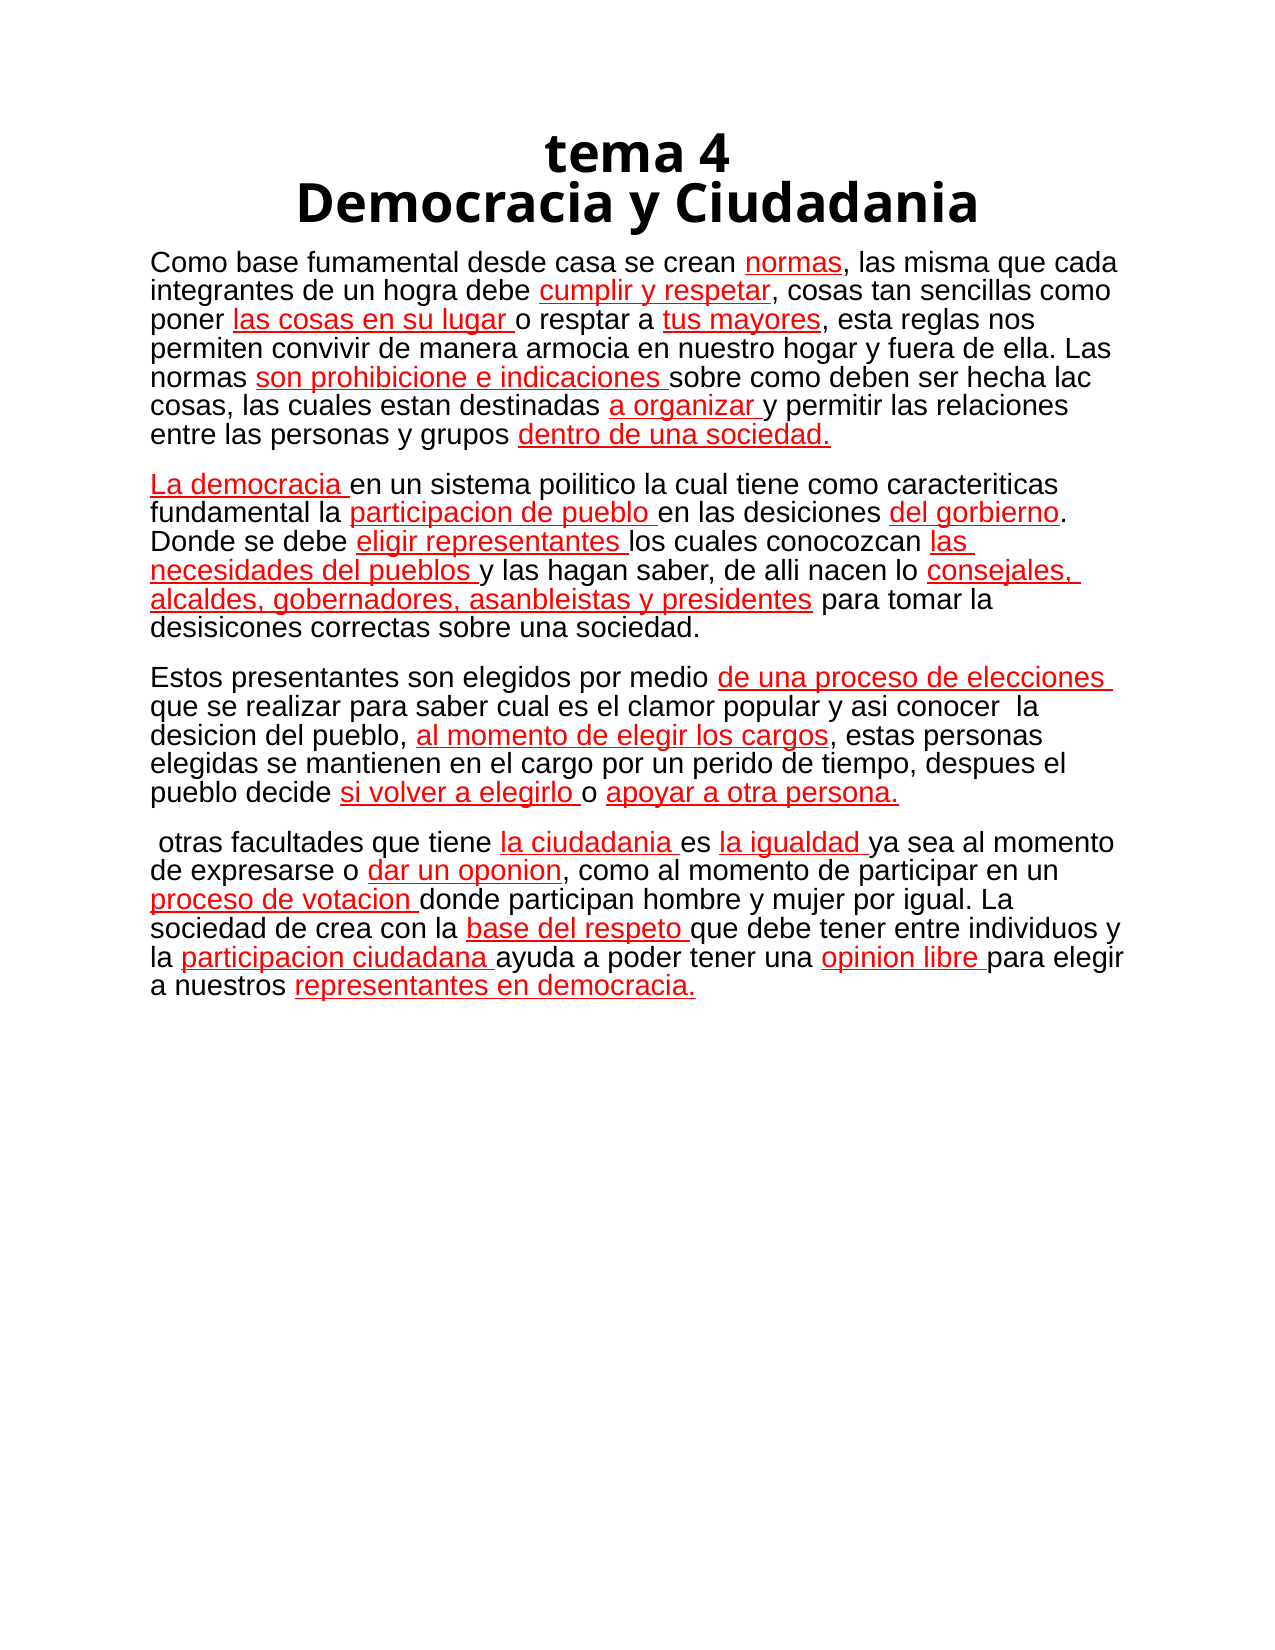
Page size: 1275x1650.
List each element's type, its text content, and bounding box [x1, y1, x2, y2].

text La democracia en un sistema poilitico la cual tiene como caracteriticas fundamental la participacion de pueblo en las desiciones del gorbierno. Donde se debe eligir representantes los cuales conocozcan las necesidades del pueblos y las hagan saber, de alli nacen lo consejales, alcaldes, gobernadores, asanbleistas y presidentes para tomar la desisicones correctas sobre una sociedad. [150, 471, 1125, 644]
text tema 4 [150, 150, 1125, 179]
text Como base fumamental desde casa se crean normas, las misma que cada integrantes de un hogra debe cumplir y respetar, cosas tan sencillas como poner las cosas en su lugar o resptar a tus mayores, esta reglas nos permiten convivir de manera armocia en nuestro hogar y fuera de ella. Las normas son prohibicione e indicaciones sobre como deben ser hecha lac cosas, las cuales estan destinadas a organizar y permitir las relaciones entre las personas y grupos dentro de una sociedad. [150, 249, 1125, 450]
text Democracia y Ciudadania [150, 199, 641, 228]
text otras facultades que tiene la ciudadania es la igualdad ya sea al momento de expresarse o dar un oponion, como al momento de participar en un proceso de votacion donde participan hombre y mujer por igual. La sociedad de crea con la base del respeto que debe tener entre individuos y la participacion ciudadana ayuda a poder tener una opinion libre para elegir a nuestros representantes en democracia. [150, 829, 1125, 1002]
text Democracia y Ciudadania [647, 199, 1125, 228]
text Estos presentantes son elegidos por medio de una proceso de elecciones que se realizar para saber cual es el clamor popular y asi conocer la desicion del pueblo, al momento de elegir los cargos, estas personas elegidas se mantienen en el cargo por un perido de tiempo, despues el pueblo decide si volver a elegirlo o apoyar a otra persona. [150, 664, 1125, 808]
